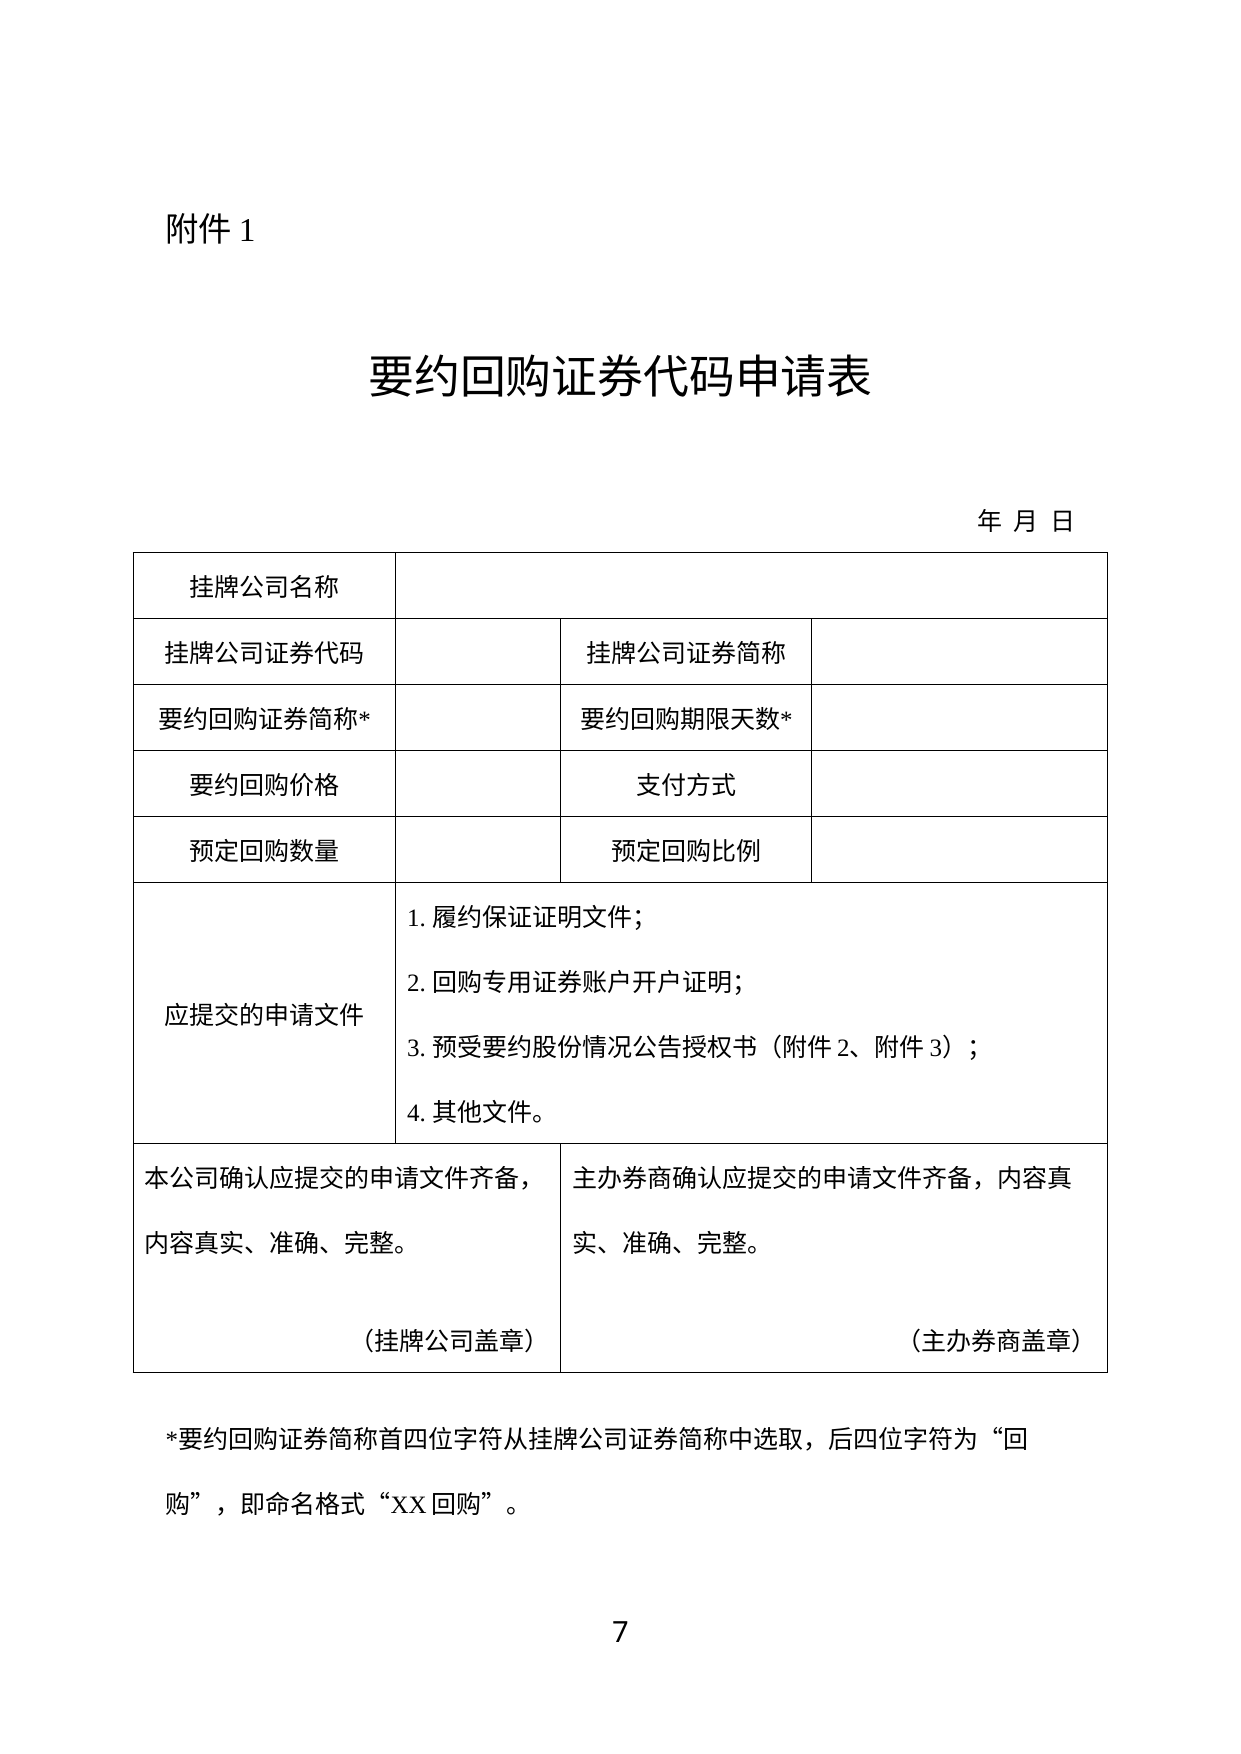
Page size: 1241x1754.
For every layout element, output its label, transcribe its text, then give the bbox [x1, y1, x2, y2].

text 附件1 [165, 194, 1075, 259]
table_header [396, 553, 1107, 618]
table_cell [396, 817, 560, 882]
table_cell [812, 685, 1107, 750]
table_cell 要约回购价格 [134, 751, 395, 816]
table_cell [396, 685, 560, 750]
table_cell 主办券商确认应提交的申请文件齐备，内容真实、准确、完整。 （主办券商盖章） [561, 1144, 1107, 1372]
table_cell 要约回购期限天数* [561, 685, 811, 750]
table_cell [812, 751, 1107, 816]
table_header 挂牌公司名称 [134, 553, 395, 618]
text 年 月 日 [165, 487, 1075, 552]
table_cell [396, 619, 560, 684]
table_cell 本公司确认应提交的申请文件齐备，内容真实、准确、完整。 （挂牌公司盖章） [134, 1144, 560, 1372]
table_cell 挂牌公司证券简称 [561, 619, 811, 684]
text 要约回购证券代码申请表 [165, 324, 1075, 422]
table_cell 预定回购比例 [561, 817, 811, 882]
table_cell [396, 751, 560, 816]
table_cell 1. 履约保证证明文件； 2. 回购专用证券账户开户证明； 3. 预受要约股份情况公告授权书（附件2、附件3）； 4. 其他文件。 [396, 883, 1107, 1143]
table_cell 预定回购数量 [134, 817, 395, 882]
table_cell [812, 619, 1107, 684]
table_cell 要约回购证券简称* [134, 685, 395, 750]
table_cell [812, 817, 1107, 882]
table_cell 应提交的申请文件 [134, 883, 395, 1143]
table_cell 支付方式 [561, 751, 811, 816]
table_cell 挂牌公司证券代码 [134, 619, 395, 684]
text *要约回购证券简称首四位字符从挂牌公司证券简称中选取，后四位字符为“回购”，即命名格式“XX回购”。 [165, 1405, 1075, 1535]
